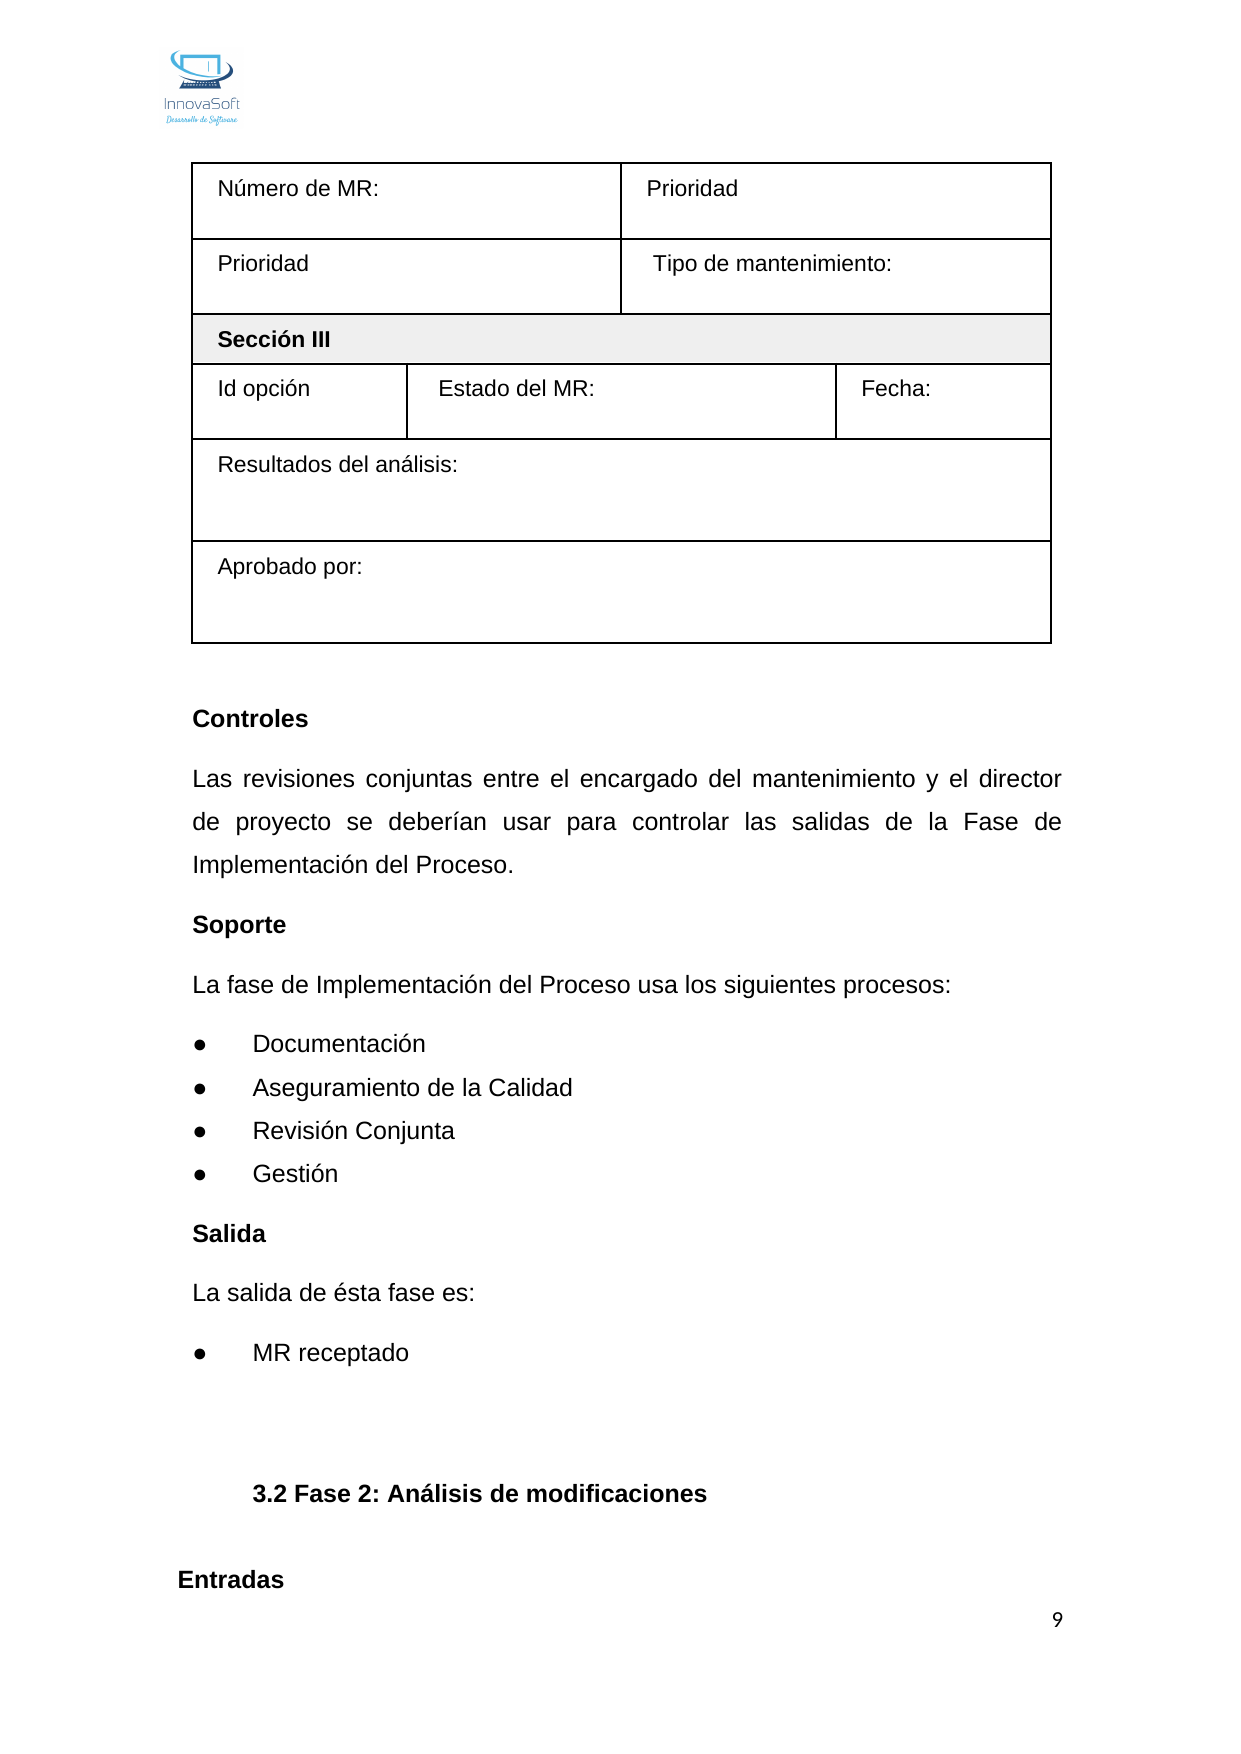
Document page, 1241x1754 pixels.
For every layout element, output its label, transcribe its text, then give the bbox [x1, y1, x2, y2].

text La fase de Implementación del Proceso usa los siguientes procesos: [177, 969, 1063, 998]
list Revisión Conjunta [177, 1116, 1063, 1144]
list Documentación [177, 1029, 1063, 1058]
table_cell Id opción [193, 365, 406, 438]
table_cell Prioridad [622, 164, 1050, 238]
text La salida de ésta fase es: [177, 1278, 1063, 1307]
text Controles [177, 704, 1063, 733]
table_cell Prioridad [193, 240, 620, 313]
list Aseguramiento de la Calidad [177, 1072, 1063, 1101]
picture [159, 47, 244, 129]
table_cell Aprobado por: [193, 542, 1050, 642]
text Soporte [177, 910, 1063, 938]
table_cell Resultados del análisis: [193, 440, 1050, 540]
table_cell Tipo de mantenimiento: [622, 240, 1050, 313]
table_cell Sección III [193, 315, 1050, 362]
list MR receptado [177, 1338, 1063, 1367]
text Entradas [177, 1565, 1063, 1593]
text Las revisiones conjuntas entre el encargado del mantenimiento y el director de proyecto se deberían usar para controlar las salidas de la Fase de Implementación del Proceso. [192, 764, 1063, 879]
table_cell Número de MR: [193, 164, 620, 238]
table_cell Estado del MR: [408, 365, 835, 438]
table_cell Fecha: [837, 365, 1050, 438]
list Gestión [177, 1159, 1063, 1187]
subtitle 3.2 Fase 2: Análisis de modificaciones [177, 1478, 1063, 1507]
text Salida [177, 1218, 1063, 1247]
